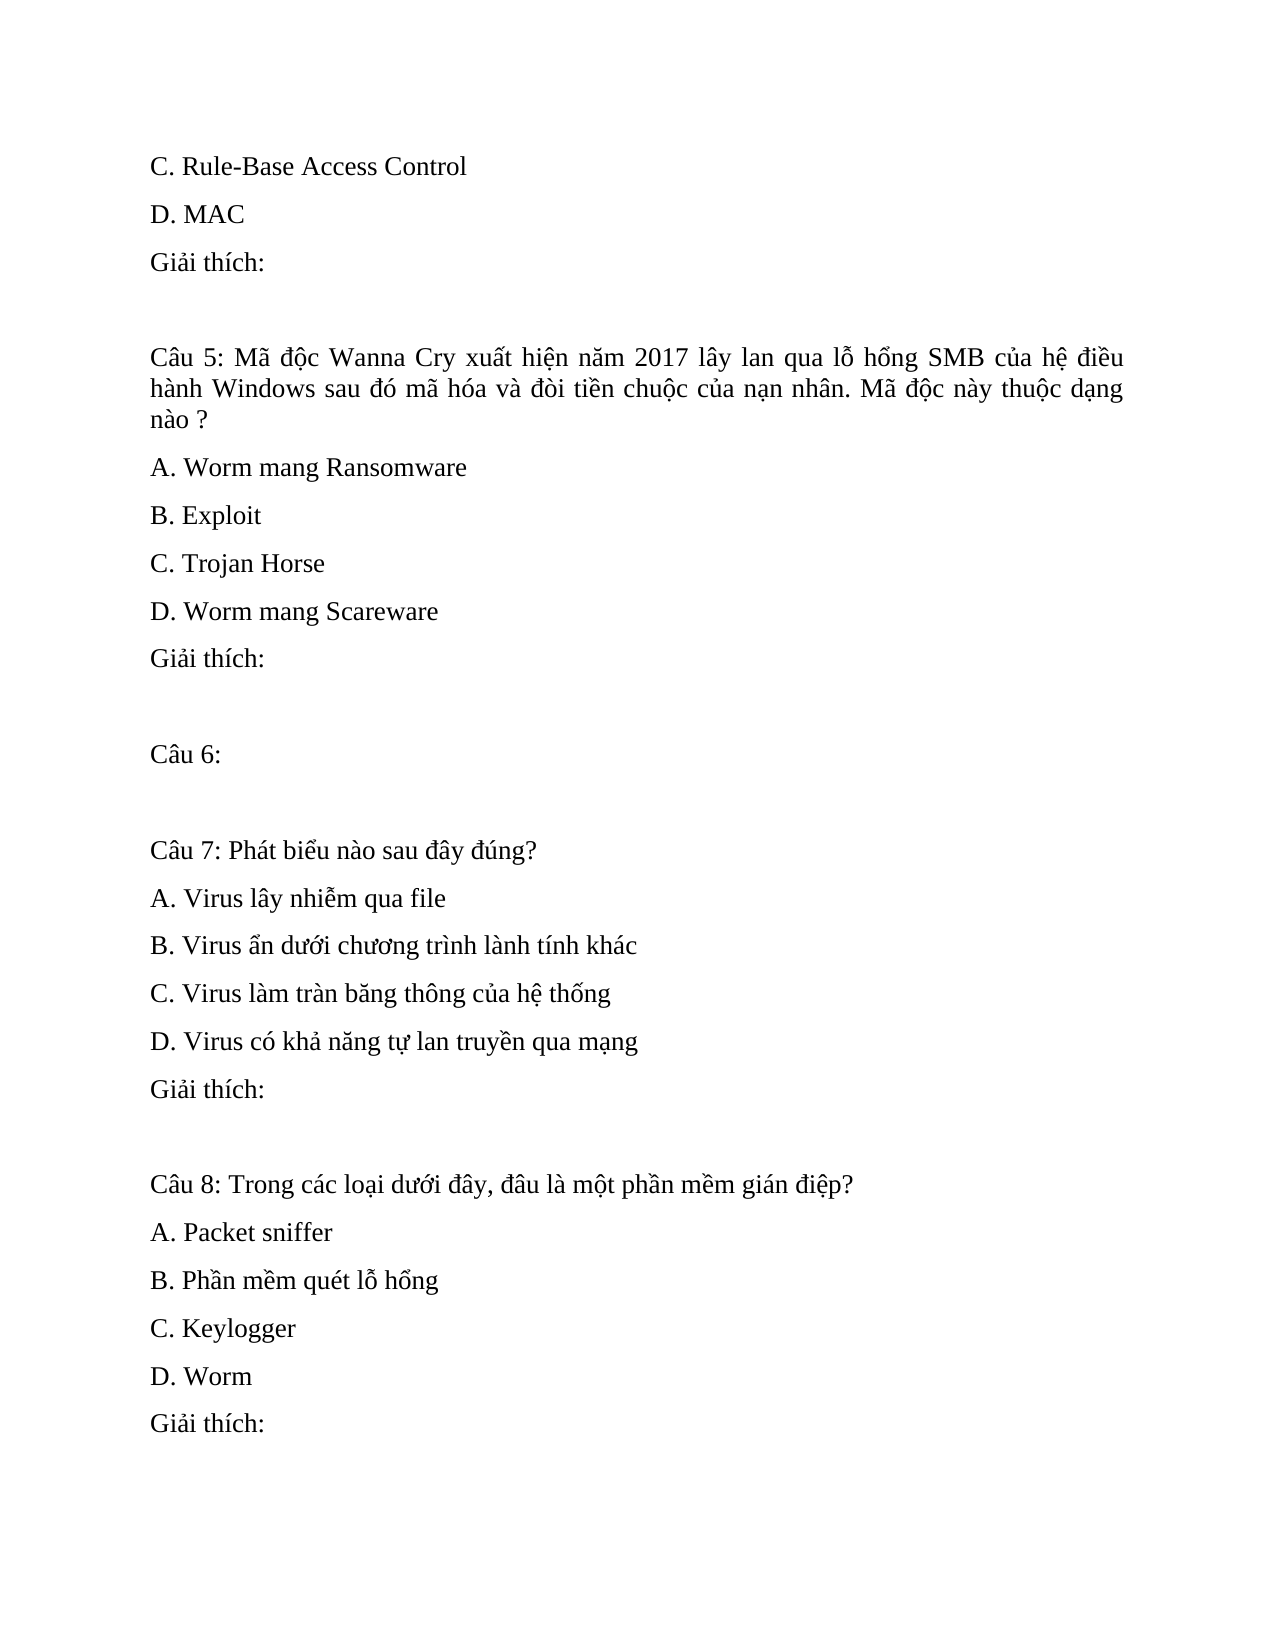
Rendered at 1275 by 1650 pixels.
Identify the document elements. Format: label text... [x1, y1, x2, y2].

text A. Packet sniffer [150, 1216, 1125, 1247]
text D. Virus có khả năng tự lan truyền qua mạng [150, 1025, 1125, 1056]
text C. Virus làm tràn băng thông của hệ thống [150, 977, 1125, 1008]
text B. Virus ẩn dưới chương trình lành tính khác [150, 929, 1125, 961]
text Câu 7: Phát biểu nào sau đây đúng? [150, 834, 1125, 865]
text D. MAC [150, 198, 1125, 229]
text D. Worm [150, 1360, 1125, 1391]
text C. Keylogger [150, 1312, 1125, 1343]
text Giải thích: [150, 643, 1125, 674]
text Giải thích: [150, 246, 1125, 277]
text Câu 5: Mã độc Wanna Cry xuất hiện năm 2017 lây lan qua lỗ hổng SMB của hệ điều hành Windows sau đó mã hóa và đòi tiền chuộc của nạn nhân. Mã độc này thuộc dạng nào ? [150, 341, 1125, 435]
text A. Virus lây nhiễm qua file [150, 882, 1125, 913]
text D. Worm mang Scareware [150, 595, 1125, 626]
text B. Phần mềm quét lỗ hổng [150, 1264, 1125, 1295]
text Giải thích: [150, 1408, 1125, 1439]
text Câu 6: [150, 738, 1125, 769]
text B. Exploit [150, 499, 1125, 530]
text A. Worm mang Ransomware [150, 451, 1125, 482]
text Câu 8: Trong các loại dưới đây, đâu là một phần mềm gián điệp? [150, 1168, 1125, 1200]
text C. Trojan Horse [150, 547, 1125, 578]
text Giải thích: [150, 1073, 1125, 1104]
text C. Rule-Base Access Control [150, 150, 1125, 181]
